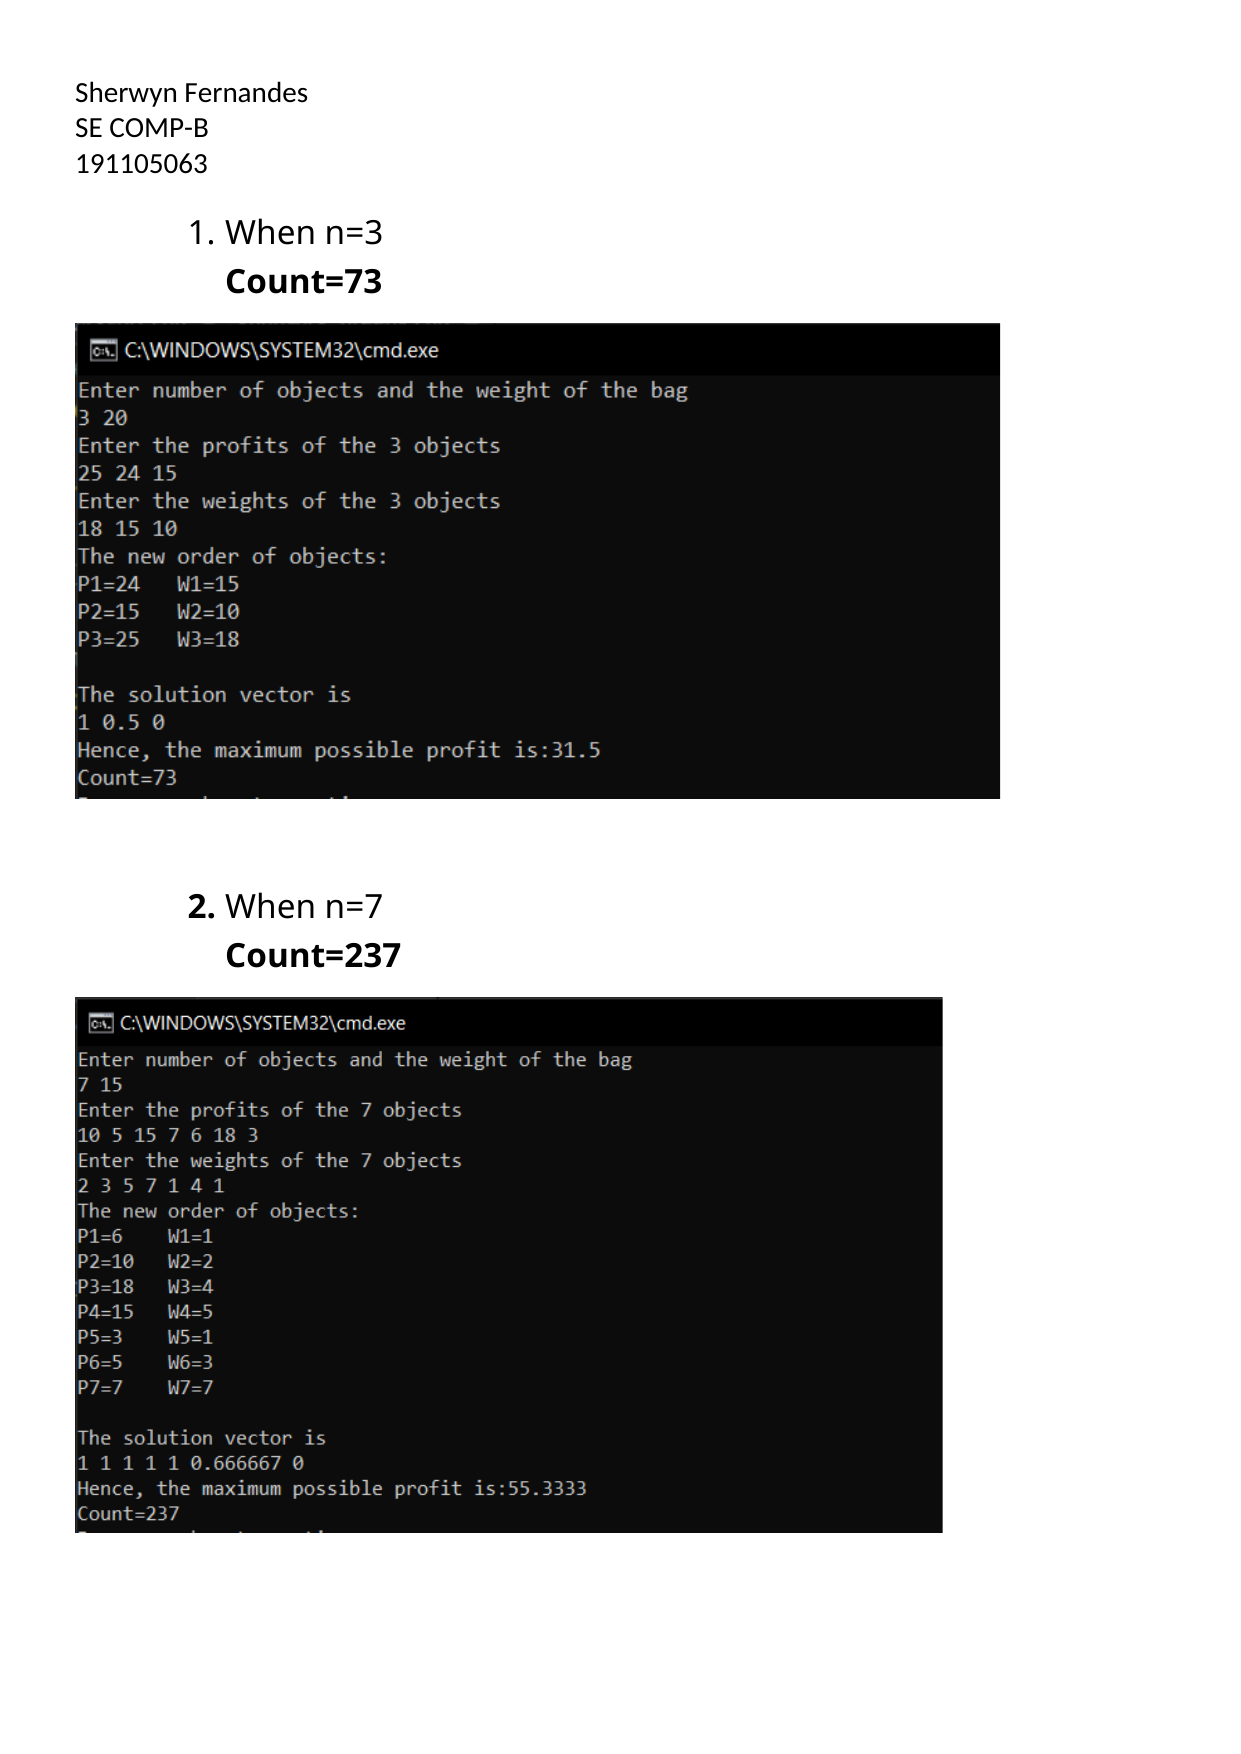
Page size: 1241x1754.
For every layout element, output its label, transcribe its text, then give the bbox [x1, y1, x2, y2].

list Count=73 [225, 258, 1165, 303]
list When n=7 [187, 883, 1165, 929]
picture [75, 997, 943, 1533]
picture [75, 323, 1001, 799]
list When n=3 [187, 209, 1165, 254]
list Count=237 [225, 932, 1165, 978]
